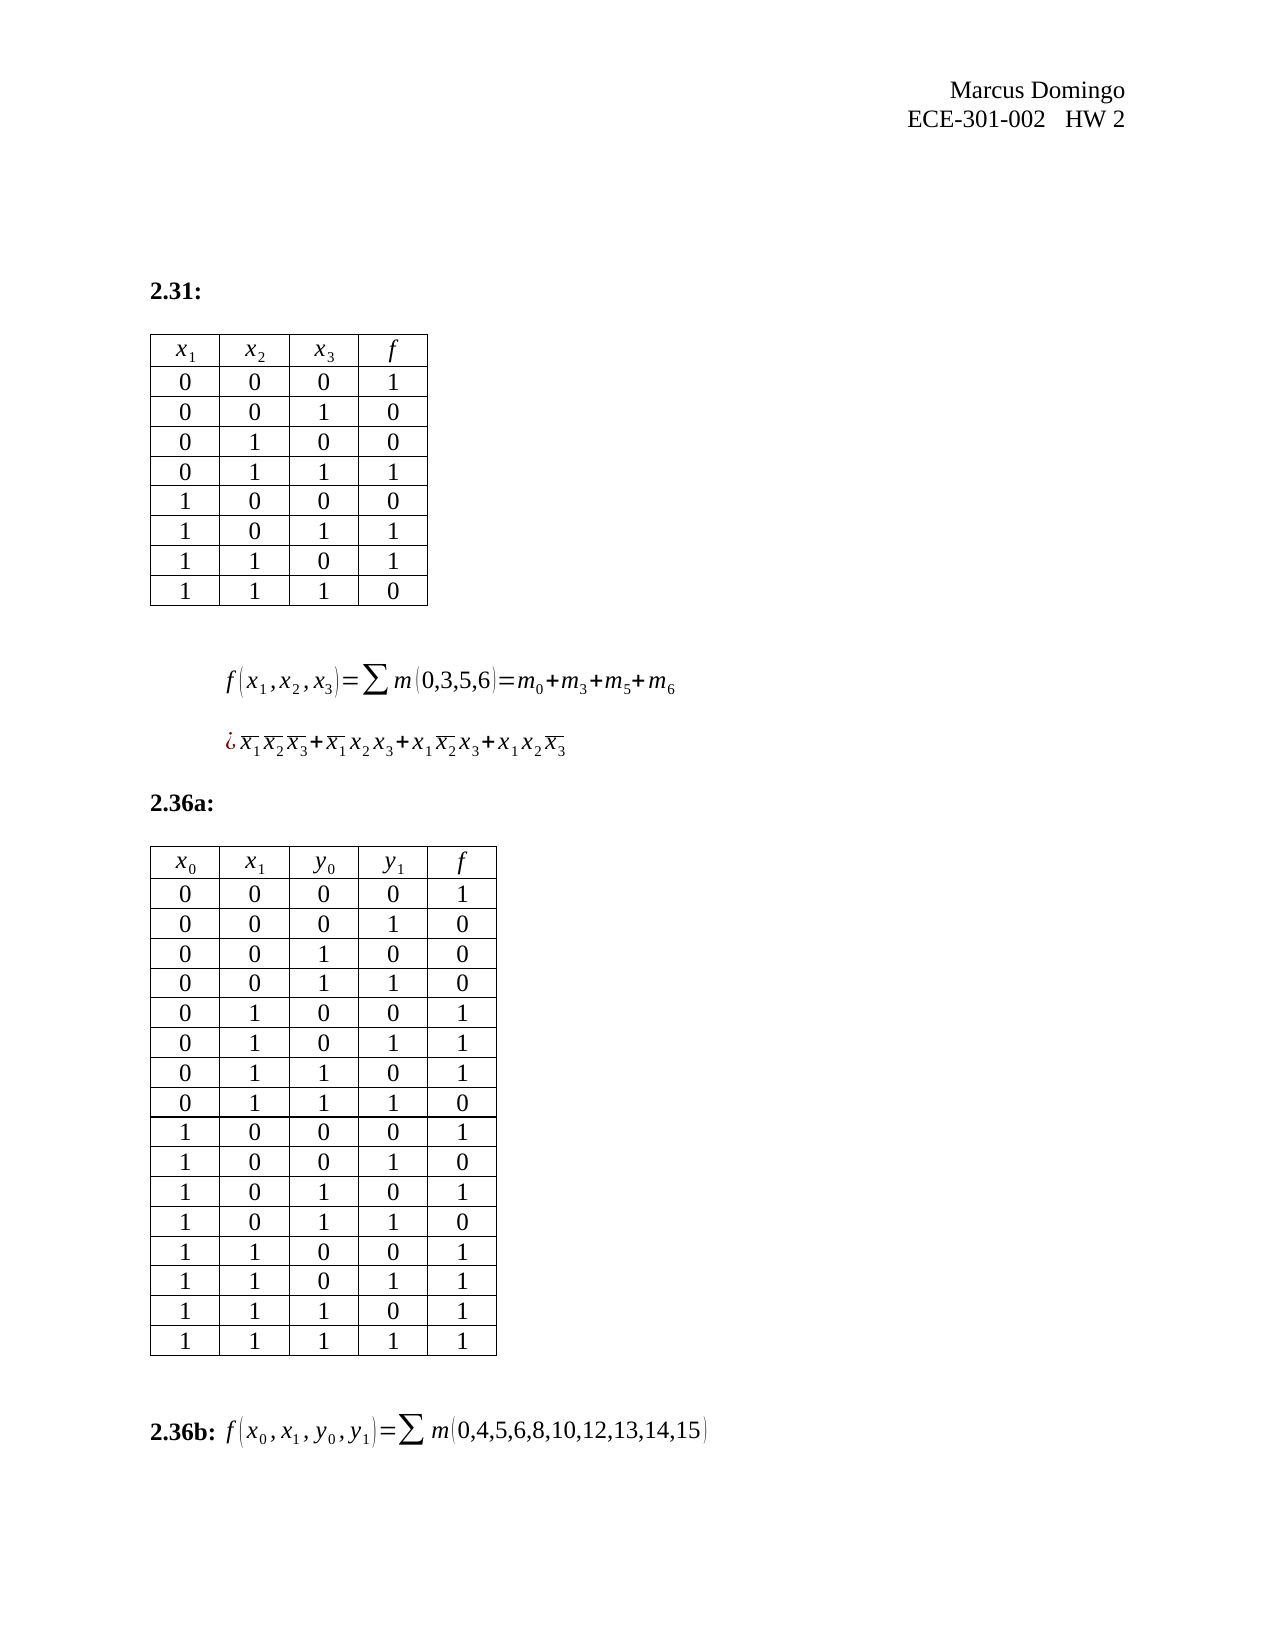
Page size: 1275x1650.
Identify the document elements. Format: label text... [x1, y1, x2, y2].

table_cell 1 [290, 397, 358, 426]
table_cell 1 [151, 1326, 219, 1355]
table_cell 1 [151, 486, 219, 515]
table_cell 1 [220, 576, 289, 604]
table_cell 0 [359, 1058, 427, 1087]
table_cell 1 [359, 1207, 427, 1236]
table_cell 1 [151, 1118, 219, 1146]
table_cell 0 [359, 1296, 427, 1325]
table_cell 0 [359, 879, 427, 908]
table_cell 1 [290, 457, 358, 485]
table_header [290, 847, 358, 878]
table_cell 1 [220, 546, 289, 575]
table_cell 0 [290, 546, 358, 575]
text 2.36a: [150, 788, 1125, 817]
table_cell 0 [428, 1088, 496, 1116]
table_cell 1 [428, 1177, 496, 1206]
table_cell 0 [359, 576, 427, 604]
table_cell 1 [290, 1326, 358, 1355]
table_cell 0 [428, 939, 496, 967]
table_cell 1 [359, 367, 427, 396]
table_cell 1 [428, 1266, 496, 1295]
table_cell 1 [220, 1296, 289, 1325]
table_cell 1 [428, 1237, 496, 1265]
table_cell 1 [151, 1207, 219, 1236]
table_cell 1 [359, 909, 427, 938]
table_cell 1 [220, 1266, 289, 1295]
table_cell 0 [290, 998, 358, 1027]
table_header [151, 847, 219, 878]
table_cell 0 [151, 879, 219, 908]
table_cell 0 [220, 879, 289, 908]
table_cell 1 [220, 427, 289, 456]
table_cell 0 [220, 397, 289, 426]
table_cell 1 [359, 1326, 427, 1355]
table_cell 1 [428, 1118, 496, 1146]
table_cell 0 [290, 879, 358, 908]
table_cell 0 [151, 457, 219, 485]
table_header [290, 335, 358, 366]
table_cell 0 [220, 1147, 289, 1176]
table_cell 0 [428, 1207, 496, 1236]
table_cell 1 [151, 1296, 219, 1325]
table_cell 0 [220, 909, 289, 938]
table_cell 0 [359, 1237, 427, 1265]
table_cell 1 [290, 969, 358, 997]
table_cell 1 [428, 1028, 496, 1057]
table_cell 0 [220, 486, 289, 515]
table_cell 0 [220, 1118, 289, 1146]
table_cell 0 [290, 1118, 358, 1146]
table_cell 0 [359, 1177, 427, 1206]
table_cell 1 [220, 457, 289, 485]
table_cell 0 [359, 486, 427, 515]
table_cell 1 [220, 1088, 289, 1116]
table_cell 1 [151, 1147, 219, 1176]
table_cell 1 [151, 1266, 219, 1295]
table_cell 0 [151, 939, 219, 967]
table_cell 1 [290, 939, 358, 967]
table_cell 1 [220, 1028, 289, 1057]
table_cell 1 [428, 998, 496, 1027]
table_cell 1 [359, 546, 427, 575]
table_cell 0 [290, 1147, 358, 1176]
table_header [428, 847, 496, 878]
table_cell 0 [290, 1237, 358, 1265]
table_cell 1 [428, 1296, 496, 1325]
table_cell 1 [151, 516, 219, 545]
table_cell 0 [151, 1088, 219, 1116]
table_cell 0 [151, 1058, 219, 1087]
table_cell 0 [220, 939, 289, 967]
table_cell 0 [359, 998, 427, 1027]
table_cell 1 [359, 969, 427, 997]
table_cell 1 [359, 1088, 427, 1116]
table_cell 1 [428, 1058, 496, 1087]
table_cell 0 [428, 1147, 496, 1176]
table_cell 0 [151, 909, 219, 938]
table_cell 0 [290, 486, 358, 515]
table_cell 0 [290, 909, 358, 938]
table_cell 0 [220, 367, 289, 396]
table_cell 1 [220, 1326, 289, 1355]
table_cell 0 [151, 1028, 219, 1057]
table_header [359, 847, 427, 878]
table_cell 1 [151, 1177, 219, 1206]
table_cell 0 [151, 427, 219, 456]
table_header [220, 335, 289, 366]
table_header [220, 847, 289, 878]
table_cell 1 [359, 1028, 427, 1057]
table_cell 1 [359, 1147, 427, 1176]
table_cell 1 [359, 457, 427, 485]
table_cell 0 [428, 969, 496, 997]
text 2.31: [150, 276, 1125, 305]
table_cell 0 [359, 1118, 427, 1146]
table_cell 0 [151, 969, 219, 997]
table_cell 0 [151, 998, 219, 1027]
table_cell 1 [290, 1177, 358, 1206]
table_cell 1 [220, 998, 289, 1027]
table_cell 1 [359, 1266, 427, 1295]
table_cell 0 [220, 1177, 289, 1206]
table_cell 1 [220, 1058, 289, 1087]
table_cell 1 [428, 1326, 496, 1355]
table_cell 0 [220, 969, 289, 997]
table_cell 1 [290, 1207, 358, 1236]
table_cell 0 [290, 1028, 358, 1057]
table_cell 0 [359, 397, 427, 426]
table_cell 0 [359, 427, 427, 456]
table_header [151, 335, 219, 366]
table_cell 1 [290, 576, 358, 604]
table_header [359, 335, 427, 366]
text 2.36b: [150, 1413, 1125, 1449]
table_cell 1 [428, 879, 496, 908]
table_cell 0 [359, 939, 427, 967]
table_cell 0 [290, 367, 358, 396]
table_cell 0 [428, 909, 496, 938]
table_cell 1 [290, 1058, 358, 1087]
table_cell 1 [290, 1296, 358, 1325]
table_cell 1 [359, 516, 427, 545]
table_cell 0 [290, 1266, 358, 1295]
table_cell 1 [290, 1088, 358, 1116]
table_cell 0 [290, 427, 358, 456]
table_cell 1 [220, 1237, 289, 1265]
table_cell 0 [220, 1207, 289, 1236]
table_cell 1 [290, 516, 358, 545]
table_cell 1 [151, 546, 219, 575]
table_cell 0 [220, 516, 289, 545]
table_cell 0 [151, 367, 219, 396]
table_cell 0 [151, 397, 219, 426]
table_cell 1 [151, 576, 219, 604]
table_cell 1 [151, 1237, 219, 1265]
